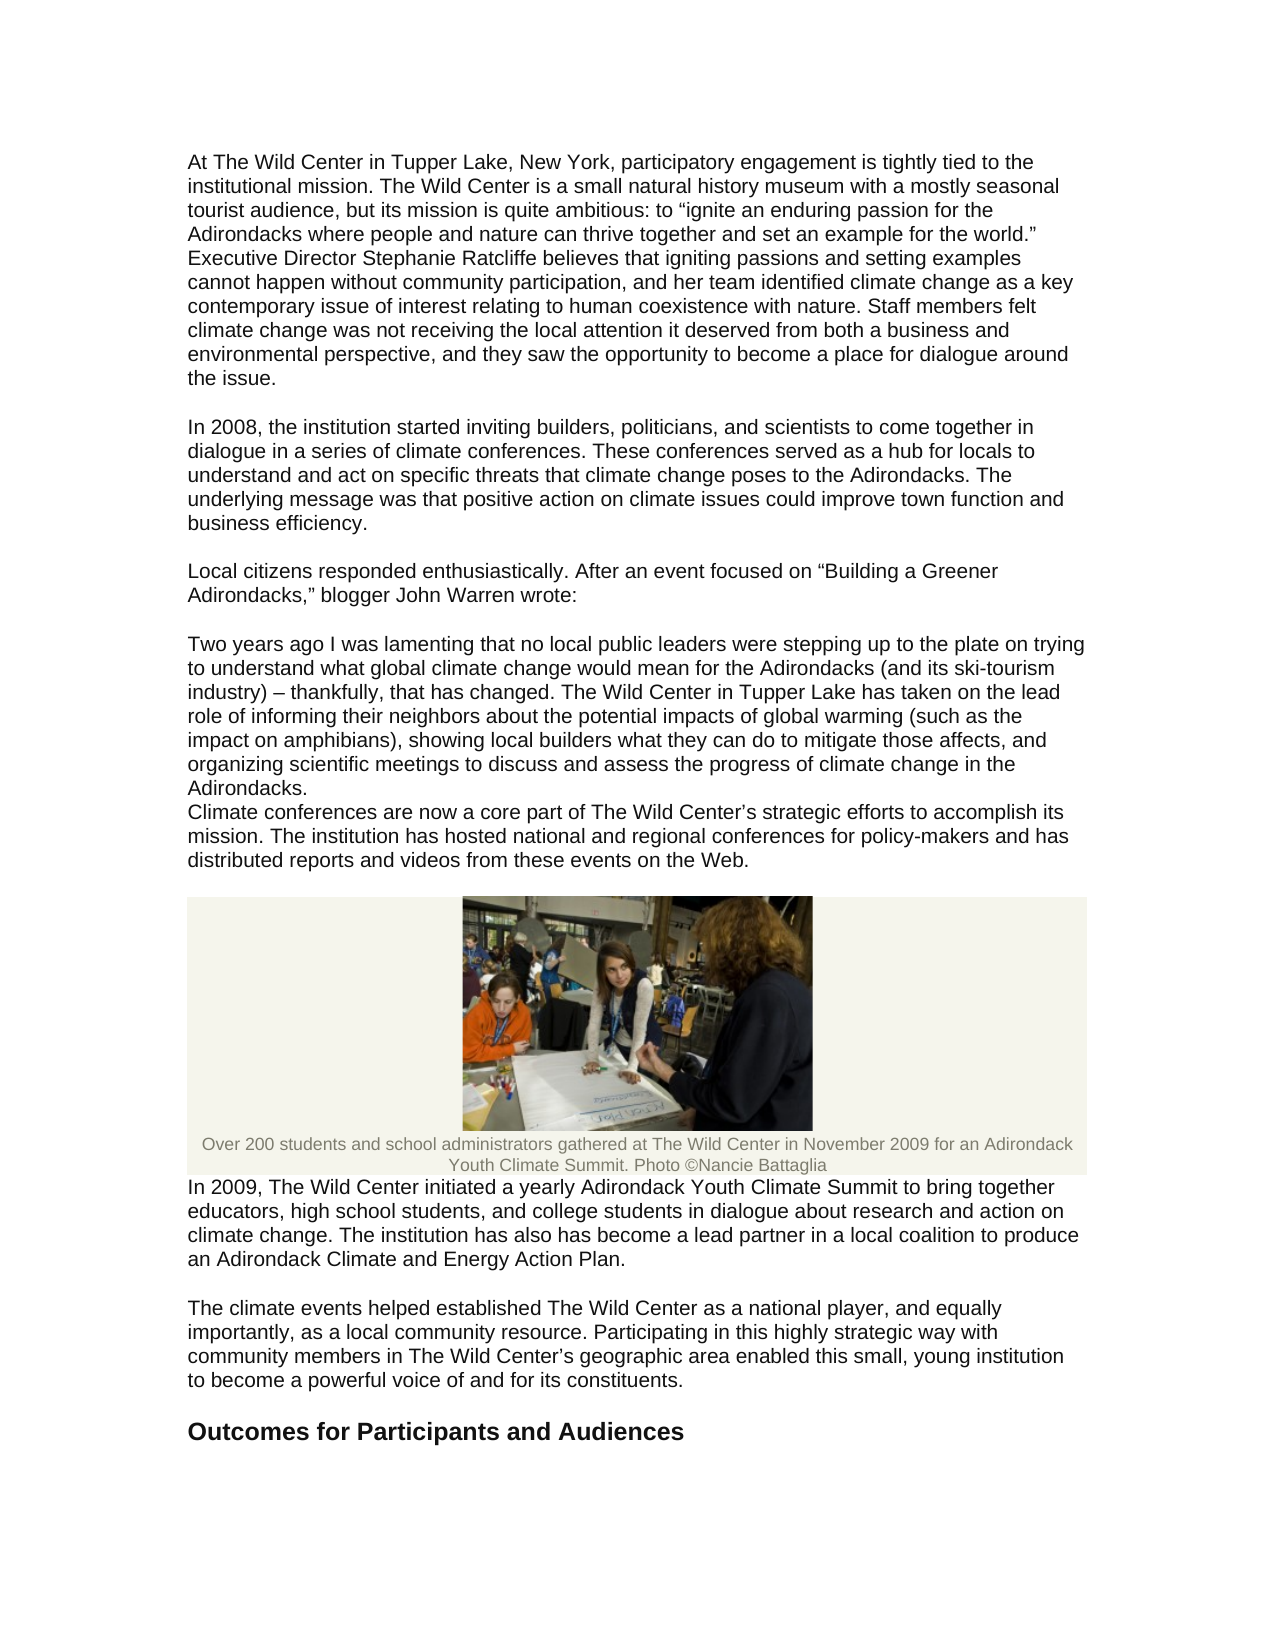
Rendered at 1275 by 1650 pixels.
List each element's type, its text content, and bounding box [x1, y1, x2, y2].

text In 2008, the institution started inviting builders, politicians, and scientists to come together in dialogue in a series of climate conferences. These conferences served as a hub for locals to understand and act on specific threats that climate change poses to the Adirondacks. The underlying message was that positive action on climate issues could improve town function and business efficiency. [187, 414, 1087, 534]
text Climate conferences are now a core part of The Wild Center’s strategic efforts to accomplish its mission. The institution has hosted national and regional conferences for policy-makers and has distributed reports and videos from these events on the Web. [187, 800, 1087, 872]
text Outcomes for Participants and Audiences [187, 1416, 1087, 1445]
text Local citizens responded enthusiastically. After an event focused on “Building a Greener Adirondacks,” blogger John Warren wrote: [187, 559, 1087, 607]
text At The Wild Center in Tupper Lake, New York, participatory engagement is tightly tied to the institutional mission. The Wild Center is a small natural history museum with a mostly seasonal tourist audience, but its mission is quite ambitious: to “ignite an enduring passion for the Adirondacks where people and nature can thrive together and set an example for the world.” Executive Director Stephanie Ratcliffe believes that igniting passions and setting examples cannot happen without community participation, and her team identified climate change as a key contemporary issue of interest relating to human coexistence with nature. Staff members felt climate change was not receiving the local attention it deserved from both a business and environmental perspective, and they saw the opportunity to become a place for dialogue around the issue. [187, 150, 1087, 389]
picture [462, 896, 813, 1131]
text Over 200 students and school administrators gathered at The Wild Center in November 2009 for an Adirondack Youth Climate Summit. Photo ©Nancie Battaglia [187, 1134, 1087, 1175]
text The climate events helped established The Wild Center as a national player, and equally importantly, as a local community resource. Participating in this highly strategic way with community members in The Wild Center’s geographic area enabled this small, young institution to become a powerful voice of and for its constituents. [187, 1296, 1087, 1391]
text Two years ago I was lamenting that no local public leaders were stepping up to the plate on trying to understand what global climate change would mean for the Adirondacks (and its ski-tourism industry) – thankfully, that has changed. The Wild Center in Tupper Lake has taken on the lead role of informing their neighbors about the potential impacts of global warming (such as the impact on amphibians), showing local builders what they can do to mitigate those affects, and organizing scientific meetings to discuss and assess the progress of climate change in the Adirondacks. [187, 632, 1087, 800]
text In 2009, The Wild Center initiated a yearly Adirondack Youth Climate Summit to bring together educators, high school students, and college students in dialogue about research and action on climate change. The institution has also has become a lead partner in a local coalition to produce an Adirondack Climate and Energy Action Plan. [187, 1175, 1087, 1271]
